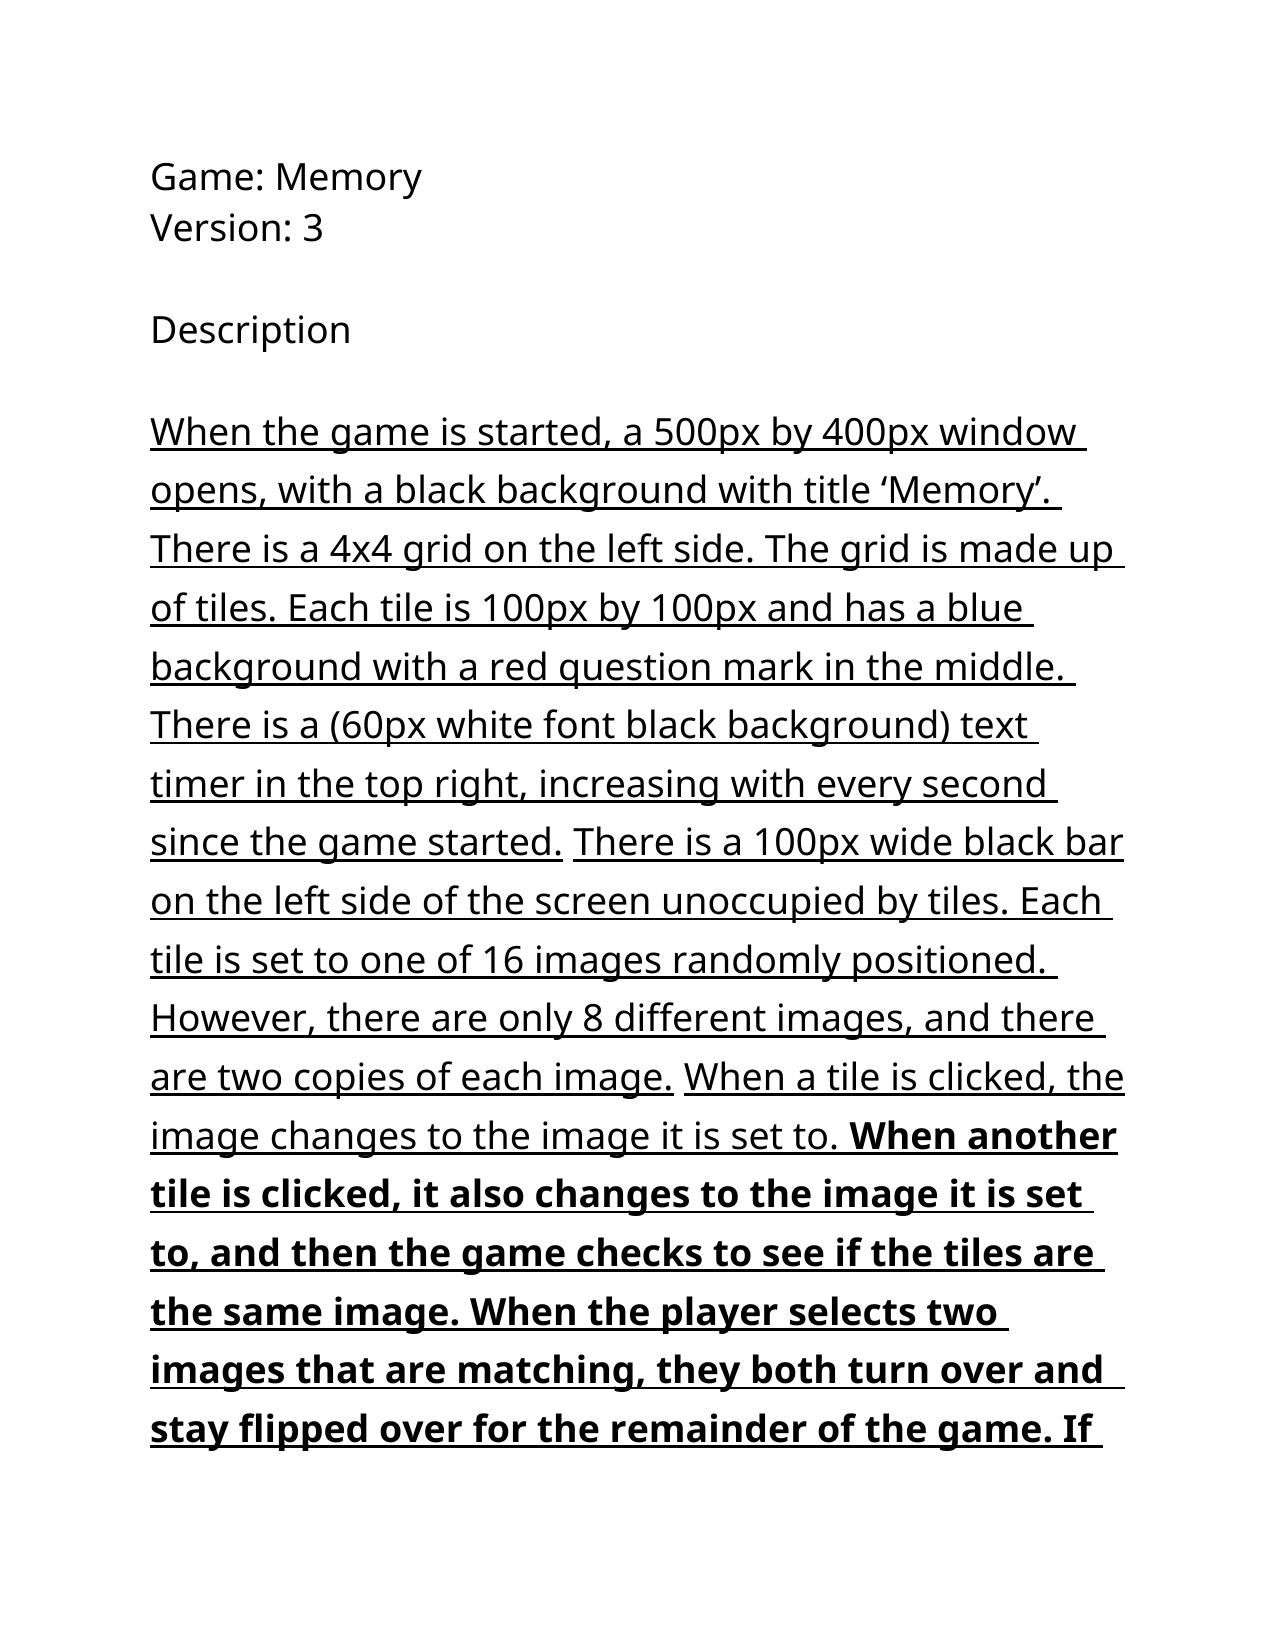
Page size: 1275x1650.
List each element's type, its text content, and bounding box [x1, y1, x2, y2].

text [150, 1389, 1125, 1453]
text Game: Memory [150, 150, 1125, 201]
text Description [150, 303, 1125, 354]
text Version: 3 [150, 201, 1125, 252]
